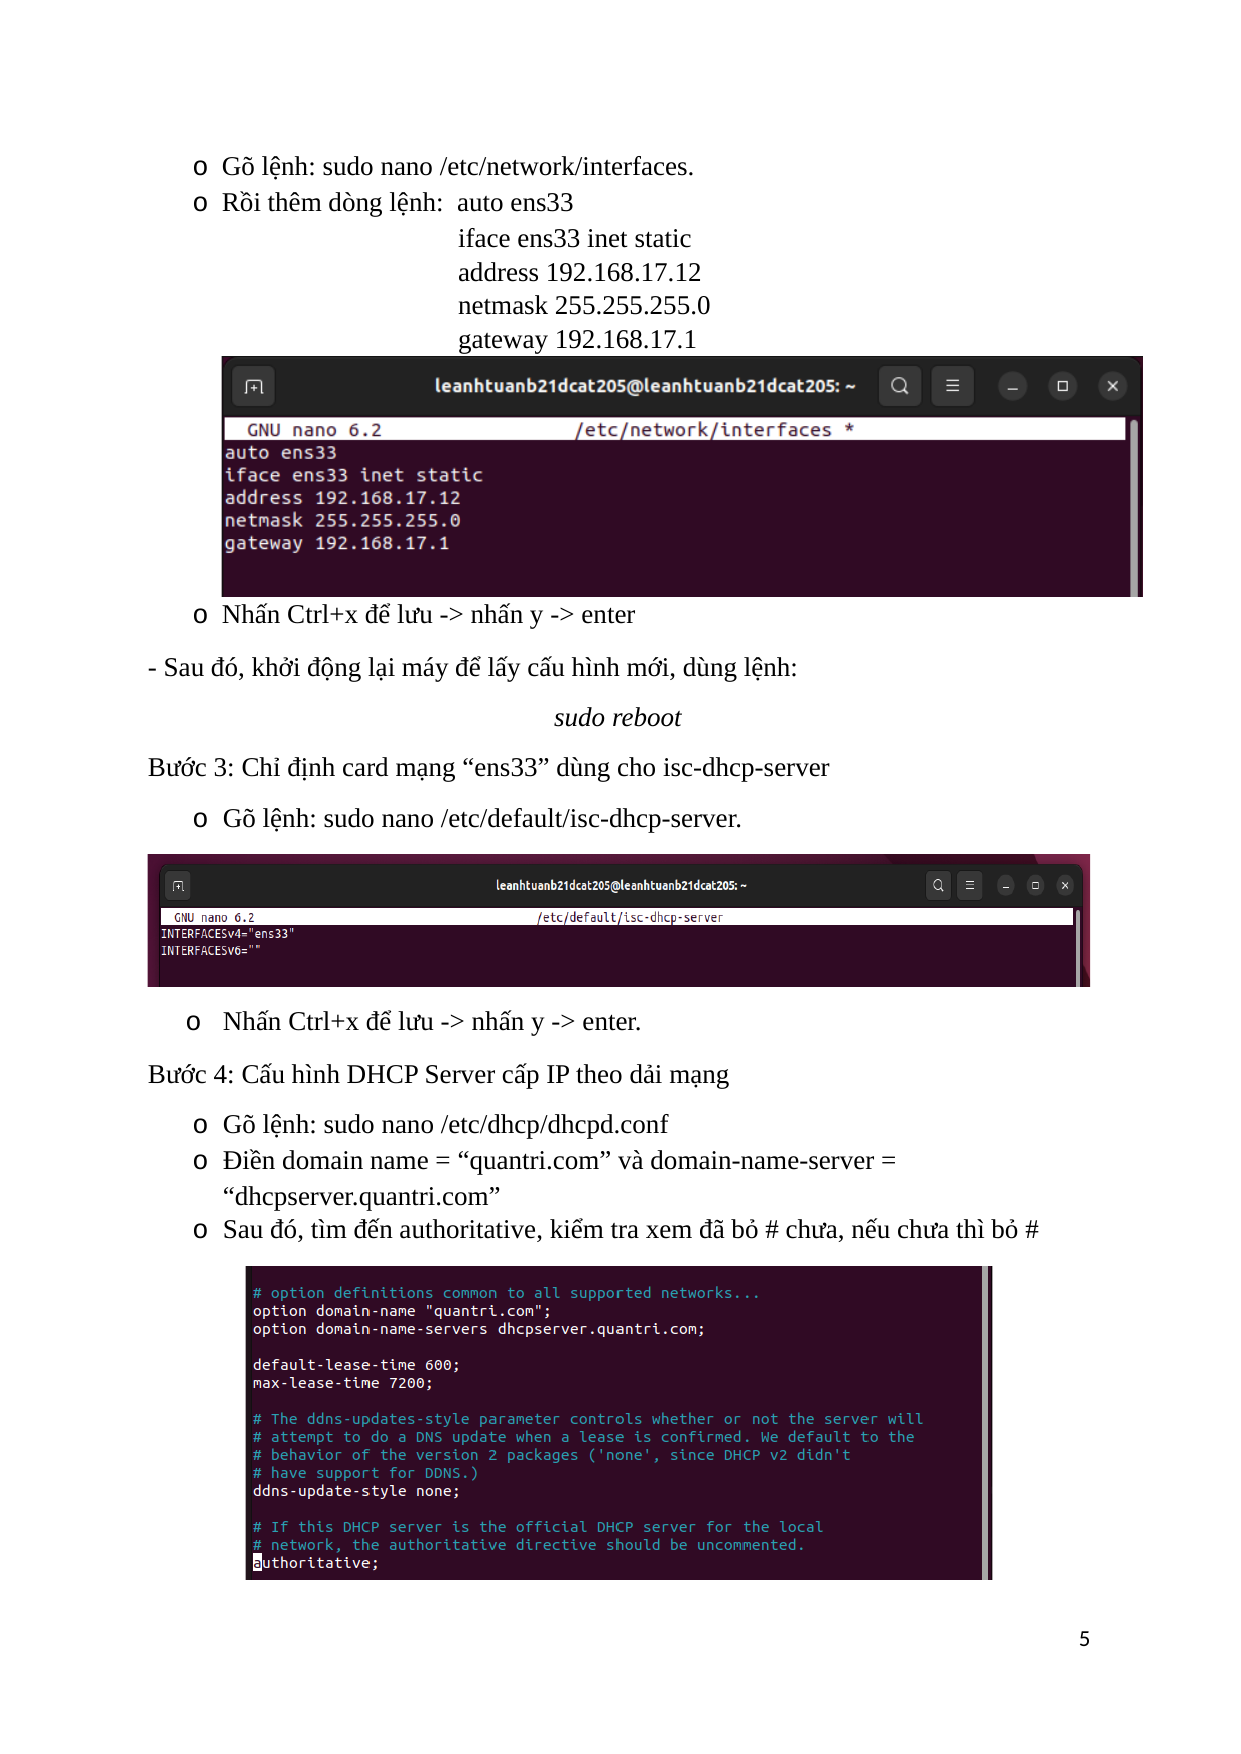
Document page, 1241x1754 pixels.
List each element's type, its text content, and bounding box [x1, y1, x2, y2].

picture [245, 1266, 993, 1580]
list iface ens33 inet static [458, 222, 1090, 253]
picture [147, 854, 1091, 987]
text sudo reboot [148, 701, 1090, 732]
text - Sau đó, khởi động lại máy để lấy cấu hình mới, dùng lệnh: [148, 651, 1090, 682]
list Nhấn Ctrl+x để lưu -> nhấn y -> enter. [185, 1005, 1090, 1038]
list Rồi thêm dòng lệnh: auto ens33 [192, 186, 1090, 219]
list Sau đó, tìm đến authoritative, kiểm tra xem đã bỏ # chưa, nếu chưa thì bỏ # [192, 1213, 1090, 1247]
list Nhấn Ctrl+x để lưu -> nhấn y -> enter [192, 598, 1090, 632]
list gateway 192.168.17.1 [458, 323, 1090, 354]
list Gõ lệnh: sudo nano /etc/network/interfaces. [192, 150, 1090, 183]
list netmask 255.255.255.0 [458, 289, 1090, 320]
picture [221, 356, 1143, 597]
list Gõ lệnh: sudo nano /etc/dhcp/dhcpd.conf [192, 1108, 1090, 1141]
list Điền domain name = “quantri.com” và domain-name-server = “dhcpserver.quantri.com” [192, 1144, 1090, 1211]
text Bước 3: Chỉ định card mạng “ens33” dùng cho isc-dhcp-server [148, 752, 1090, 783]
list address 192.168.17.12 [458, 256, 1090, 287]
text Bước 4: Cấu hình DHCP Server cấp IP theo dải mạng [148, 1058, 1090, 1089]
list Gõ lệnh: sudo nano /etc/default/isc-dhcp-server. [192, 802, 1090, 835]
